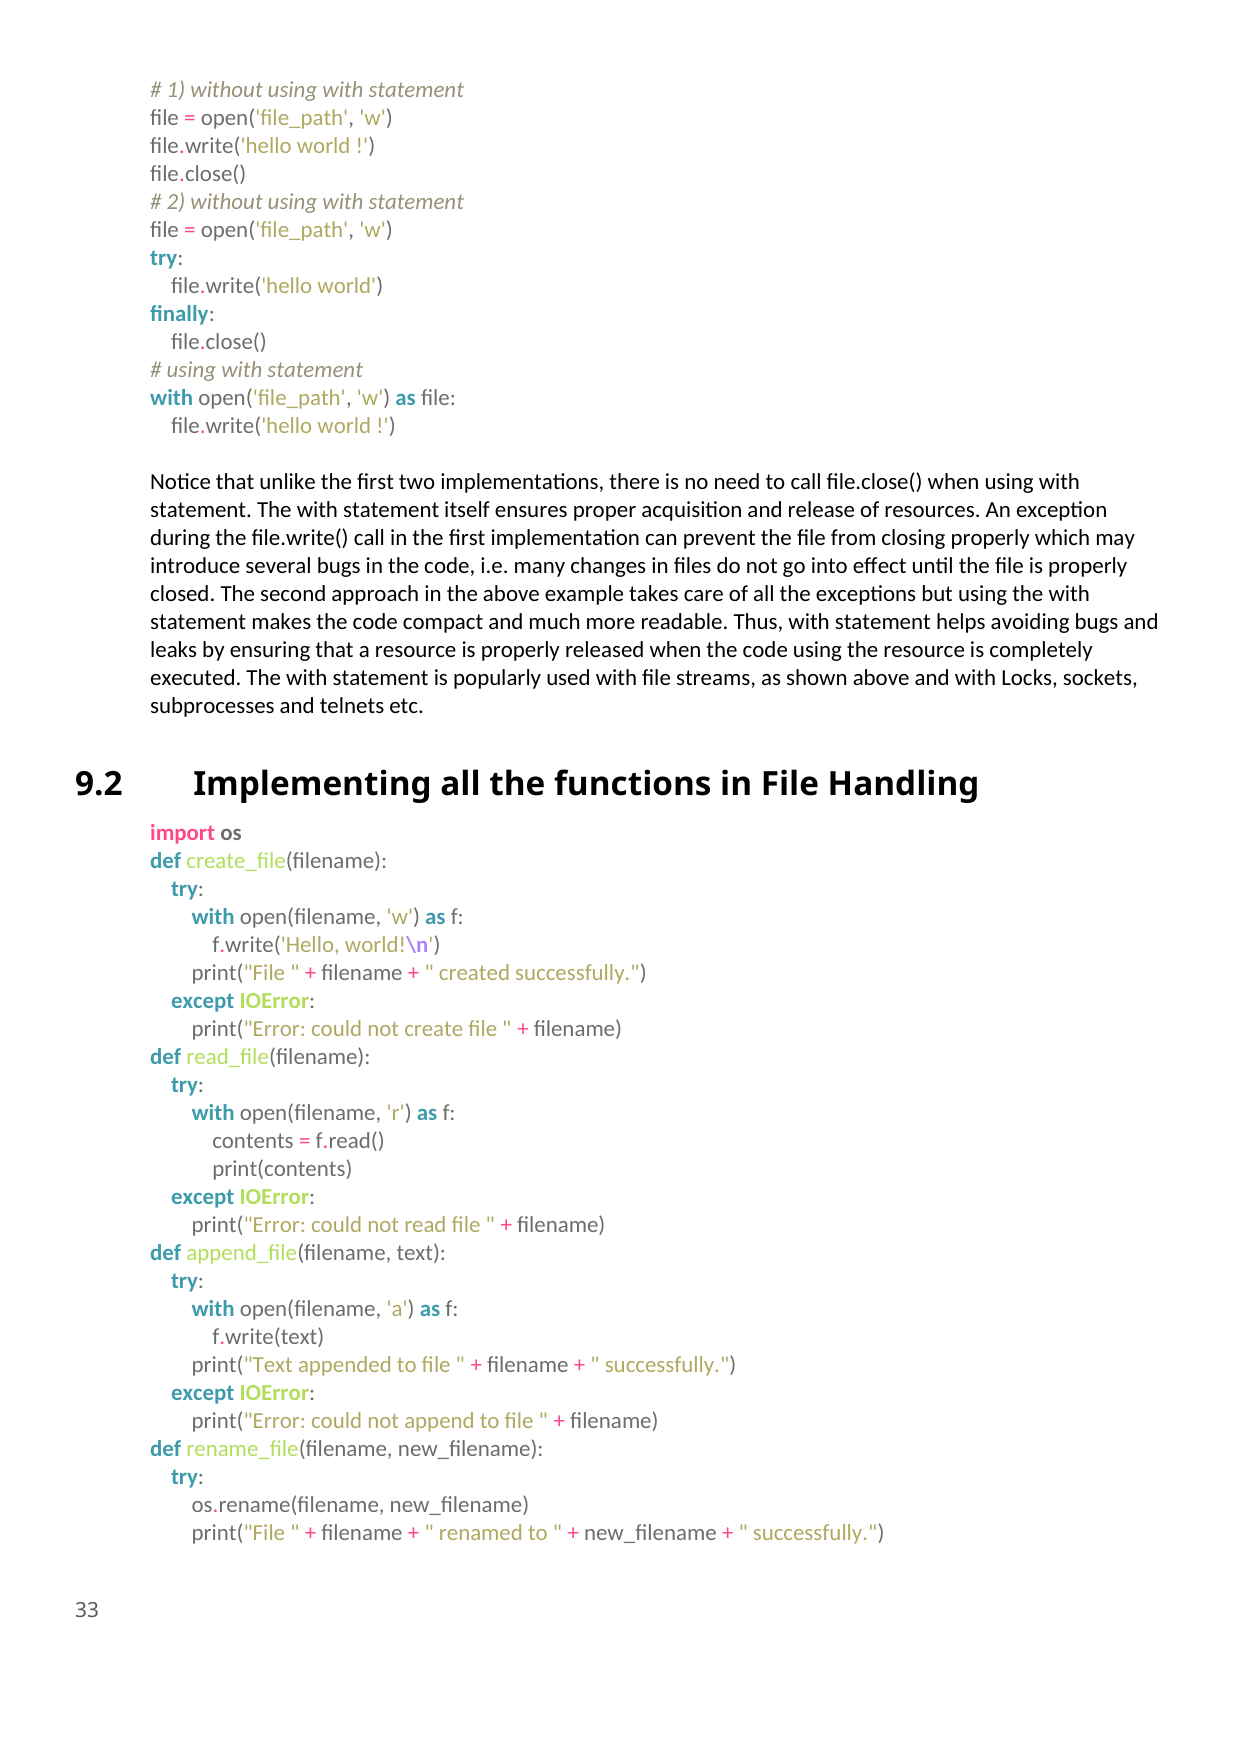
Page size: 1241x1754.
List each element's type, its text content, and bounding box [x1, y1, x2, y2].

subtitle Implementing all the functions in File Handling [75, 760, 1165, 805]
text def append_file(filename, text): try: with open(filename, 'a') as f: f.write(text) print("Text appended to file " + filename + " successfully.") except IOError: print("Error: could not append to file " + filename) [150, 1238, 1165, 1434]
text import os [150, 818, 1165, 846]
text def create_file(filename): try: with open(filename, 'w') as f: f.write('Hello, world!\n') print("File " + filename + " created successfully.") except IOError: print("Error: could not create file " + filename) [150, 846, 1165, 1042]
text def read_file(filename): try: with open(filename, 'r') as f: contents = f.read() print(contents) except IOError: print("Error: could not read file " + filename) [150, 1042, 1165, 1238]
text # using with statement with open('file_path', 'w') as file: file.write('hello world !') [150, 355, 1165, 439]
text # 2) without using with statement file = open('file_path', 'w') try: file.write('hello world') finally: file.close() [150, 187, 1165, 355]
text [150, 1434, 1165, 1546]
text Notice that unlike the first two implementations, there is no need to call file.close() when using with statement. The with statement itself ensures proper acquisition and release of resources. An exception during the file.write() call in the first implementation can prevent the file from closing properly which may introduce several bugs in the code, i.e. many changes in files do not go into effect until the file is properly closed. The second approach in the above example takes care of all the exceptions but using the with statement makes the code compact and much more readable. Thus, with statement helps avoiding bugs and leaks by ensuring that a resource is properly released when the code using the resource is completely executed. The with statement is popularly used with file streams, as shown above and with Locks, sockets, subprocesses and telnets etc. [150, 467, 1165, 719]
text # 1) without using with statement file = open('file_path', 'w') file.write('hello world !') file.close() [150, 75, 1165, 187]
